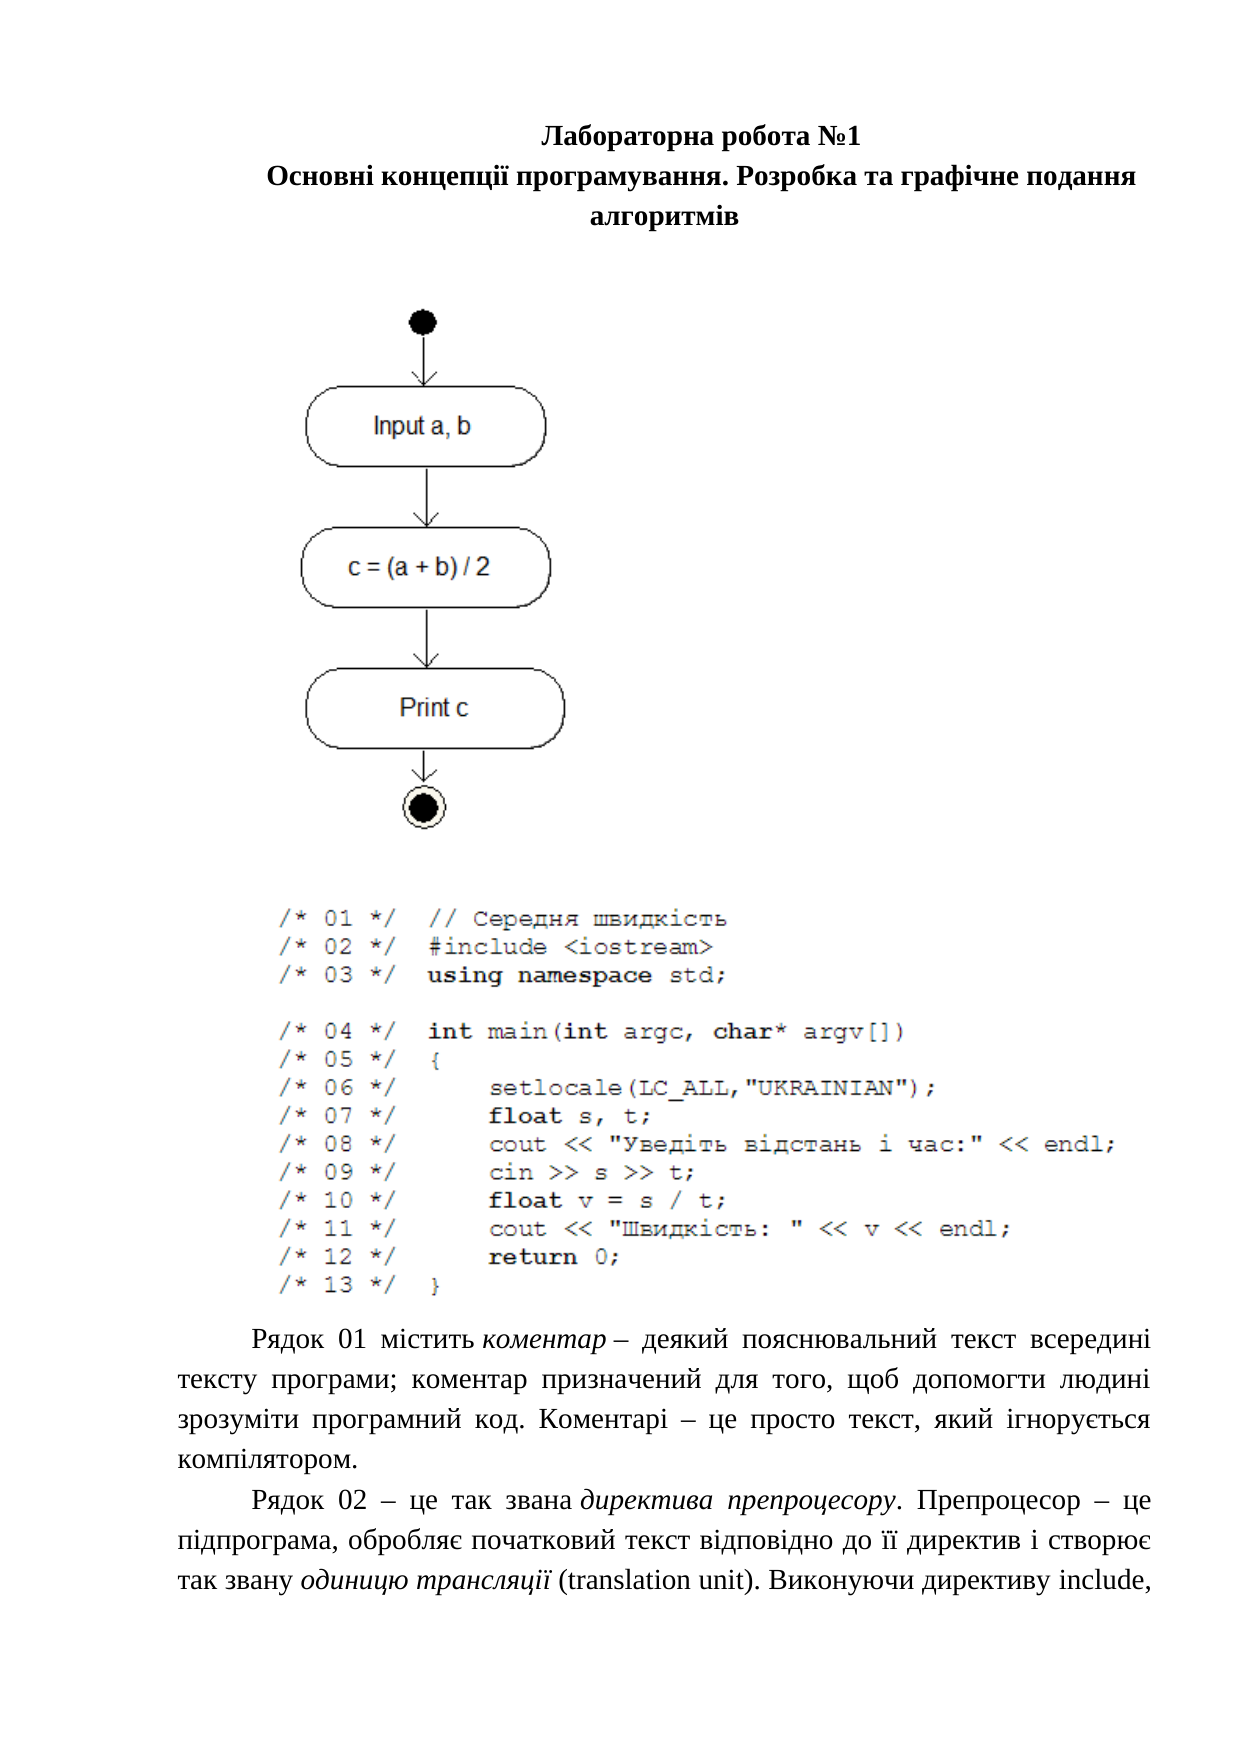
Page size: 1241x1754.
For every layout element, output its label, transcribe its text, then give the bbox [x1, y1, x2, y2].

text Рядок 01 містить коментар – деякий пояснювальний текст всередині тексту програми; коментар призначений для того, щоб допомогти людині зрозуміти програмний код. Коментарі – це просто текст, який ігнорується компілятором. [177, 1321, 1152, 1475]
subtitle Основні концепції програмування. Розробка та графічне подання алгоритмів [177, 158, 1152, 232]
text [177, 1482, 1152, 1596]
text Лабораторна робота №1 [177, 118, 1152, 152]
